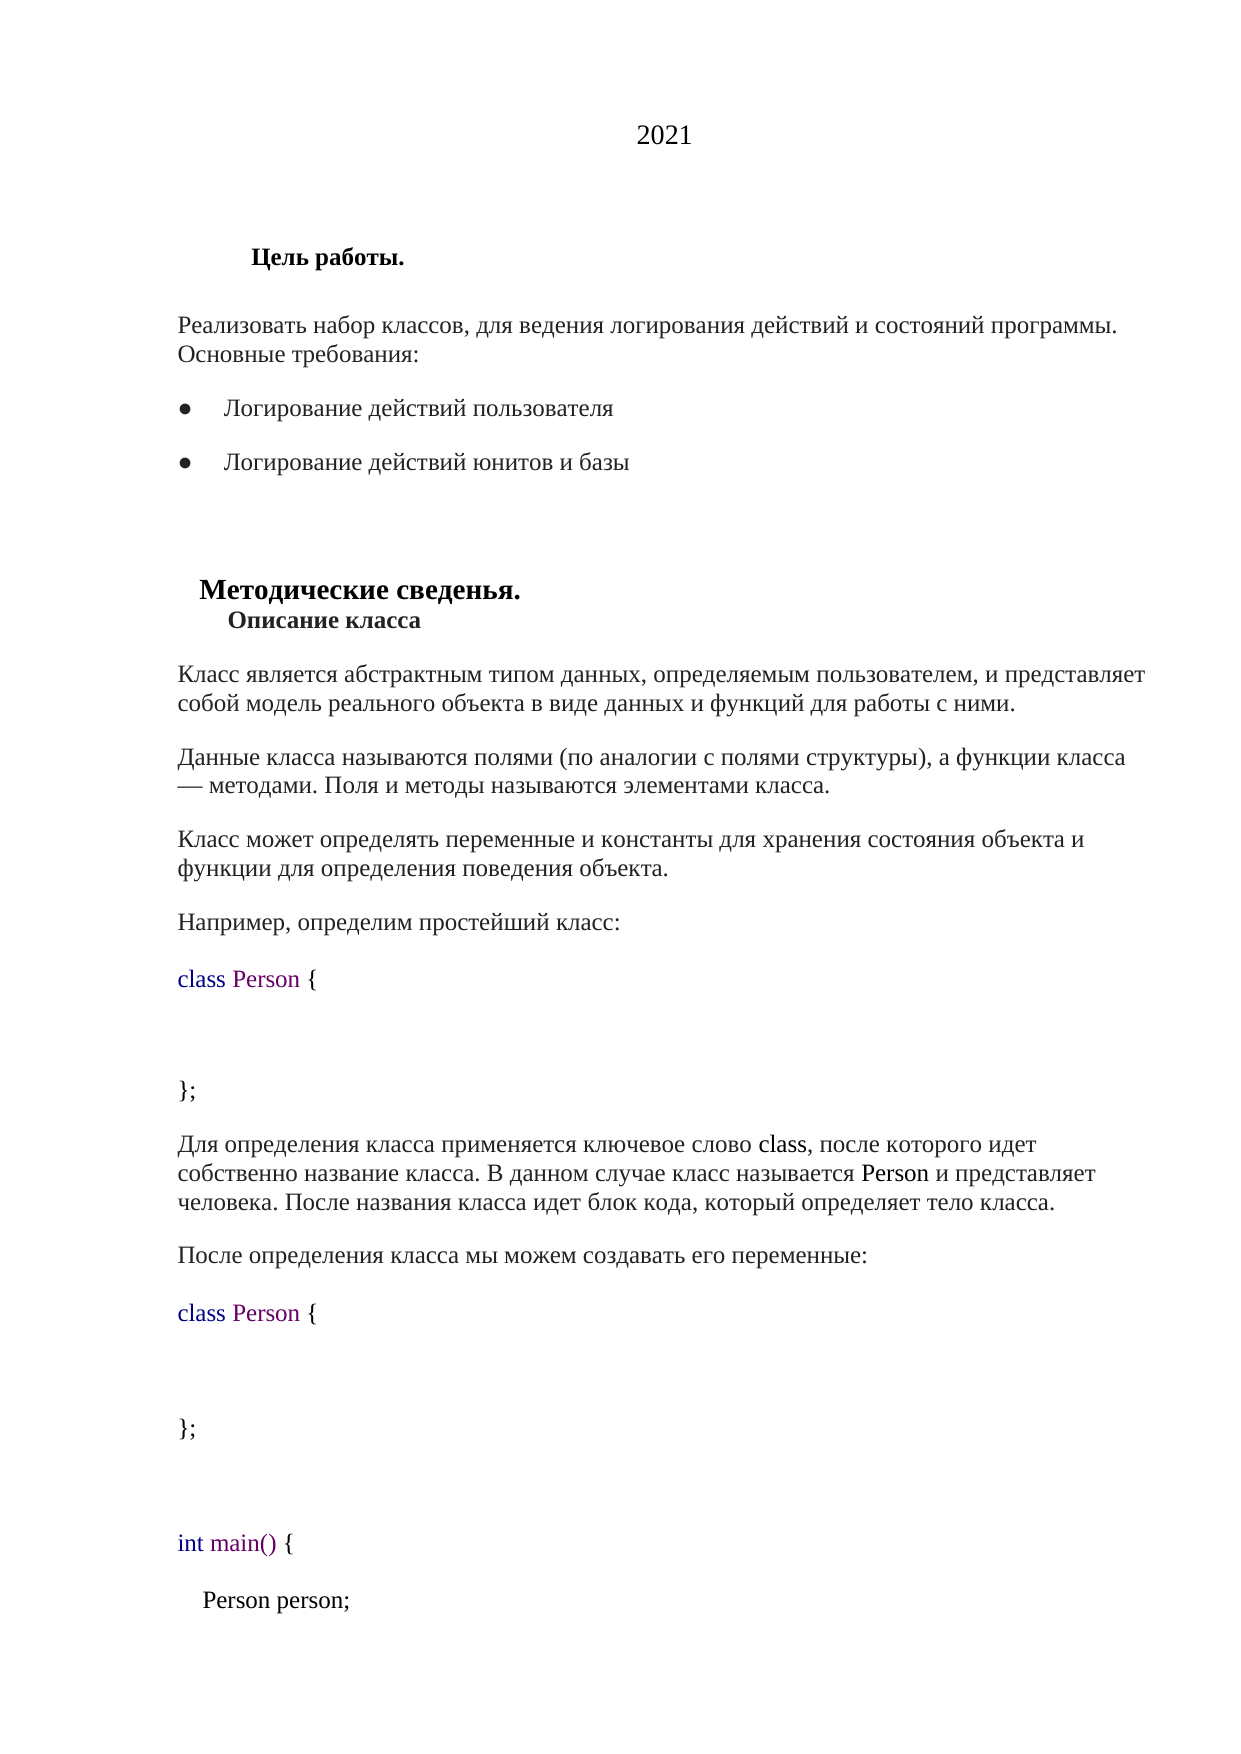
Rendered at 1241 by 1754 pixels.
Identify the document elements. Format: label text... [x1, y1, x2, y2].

text Класс является абстрактным типом данных, определяемым пользователем, и представляет собой модель реального объекта в виде данных и функций для работы с ними. [177, 659, 1152, 717]
text 2021 [177, 118, 1152, 151]
text Например, определим простейший класс: [177, 907, 1152, 935]
text После определения класса мы можем создавать его переменные: [177, 1240, 1152, 1269]
text int main() { [177, 1524, 1152, 1557]
text Цель работы. [177, 242, 1152, 271]
text Класс может определять переменные и константы для хранения состояния объекта и функции для определения поведения объекта. [177, 824, 1152, 882]
subtitle Методические сведенья. Описание класса [177, 572, 1152, 634]
text }; [177, 1409, 1152, 1442]
text ● Логирование действий пользователя [177, 393, 1152, 422]
text class Person { [177, 1294, 1152, 1327]
text Для определения класса применяется ключевое слово class, после которого идет собственно название класса. В данном случае класс называется Person и представляет человека. После названия класса идет блок кода, который определяет тело класса. [177, 1129, 1152, 1215]
text ● Логирование действий юнитов и базы [177, 447, 1152, 476]
text }; [177, 1075, 1152, 1104]
text class Person { [177, 960, 1152, 993]
text Данные класса называются полями (по аналогии с полями структуры), а функции класса — методами. Поля и методы называются элементами класса. [177, 742, 1152, 799]
text Person person; [177, 1582, 1152, 1614]
text Реализовать набор классов, для ведения логирования действий и состояний программы. Основные требования: [177, 311, 1152, 368]
